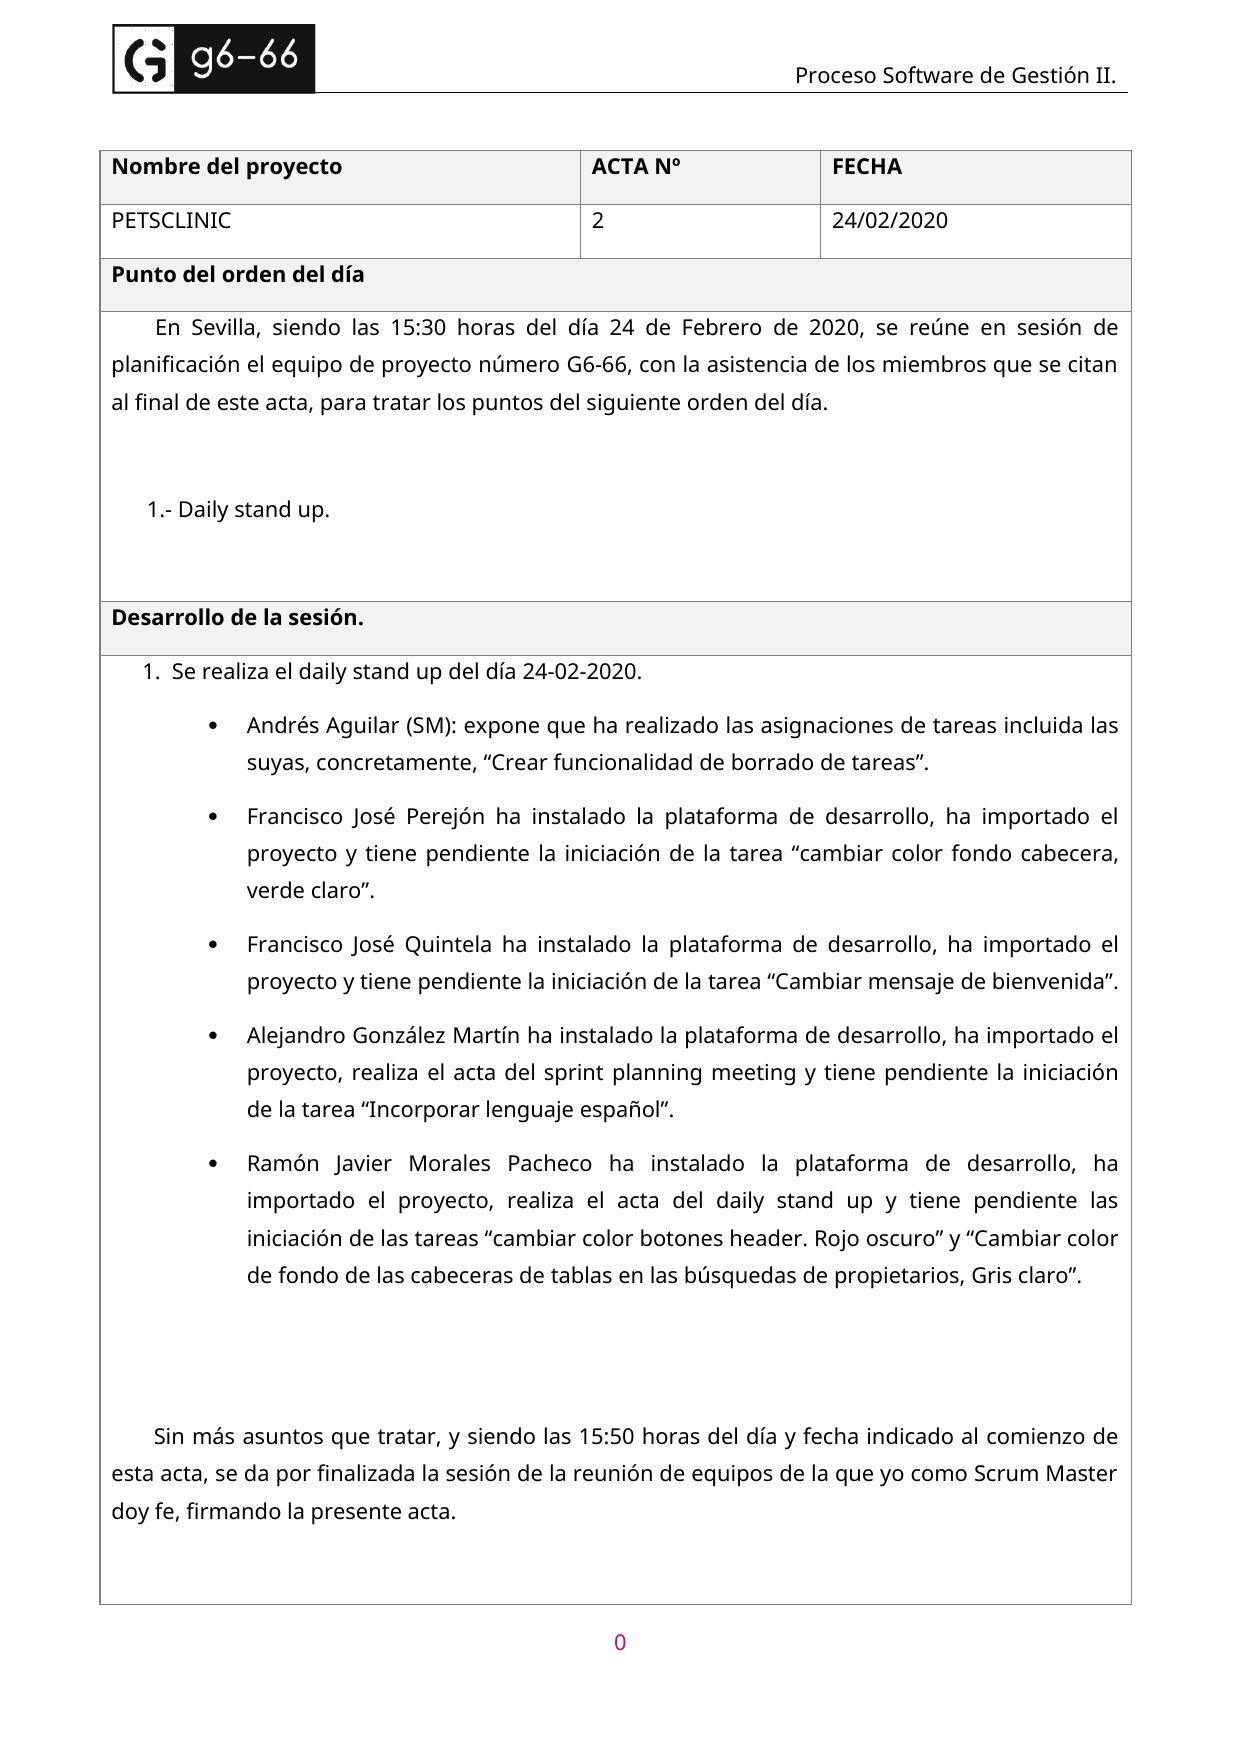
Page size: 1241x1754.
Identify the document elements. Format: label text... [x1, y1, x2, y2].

picture [110, 21, 318, 96]
table_cell PETSCLINIC [101, 205, 580, 257]
table_cell Punto del orden del día [101, 259, 1131, 311]
table_header Nombre del proyecto [101, 151, 580, 204]
table_cell 2 [581, 205, 820, 257]
table_header FECHA [821, 151, 1131, 204]
table_cell Desarrollo de la sesión. [101, 602, 1131, 655]
table_cell Se realiza el daily stand up del día 24-02-2020. Andrés Aguilar (SM): expone que ha realizado las asignaciones de tareas incluida las suyas, concretamente, “Crear funcionalidad de borrado de tareas”. Francisco José Perejón ha instalado la plataforma de desarrollo, ha importado el proyecto y tiene pendiente la iniciación de la tarea “cambiar color fondo cabecera, verde claro”. Francisco José Quintela ha instalado la plataforma de desarrollo, ha importado el proyecto y tiene pendiente la iniciación de la tarea “Cambiar mensaje de bienvenida”. Alejandro González Martín ha instalado la plataforma de desarrollo, ha importado el proyecto, realiza el acta del sprint planning meeting y tiene pendiente la iniciación de la tarea “Incorporar lenguaje español”. Ramón Javier Morales Pacheco ha instalado la plataforma de desarrollo, ha importado el proyecto, realiza el acta del daily stand up y tiene pendiente las iniciación de las tareas “cambiar color botones header. Rojo oscuro” y “Cambiar color de fondo de las cabeceras de tablas en las búsquedas de propietarios, Gris claro”. Sin más asuntos que tratar, y siendo las 15:50 horas del día y fecha indicado al comienzo de esta acta, se da por finalizada la sesión de la reunión de equipos de la que yo como Scrum Master doy fe, firmando la presente acta. [101, 656, 1131, 1604]
table_cell En Sevilla, siendo las 15:30 horas del día 24 de Febrero de 2020, se reúne en sesión de planificación el equipo de proyecto número G6-66, con la asistencia de los miembros que se citan al final de este acta, para tratar los puntos del siguiente orden del día. 1.- Daily stand up. [101, 312, 1131, 601]
table_header ACTA Nº [581, 151, 820, 204]
table_cell 24/02/2020 [821, 205, 1131, 257]
